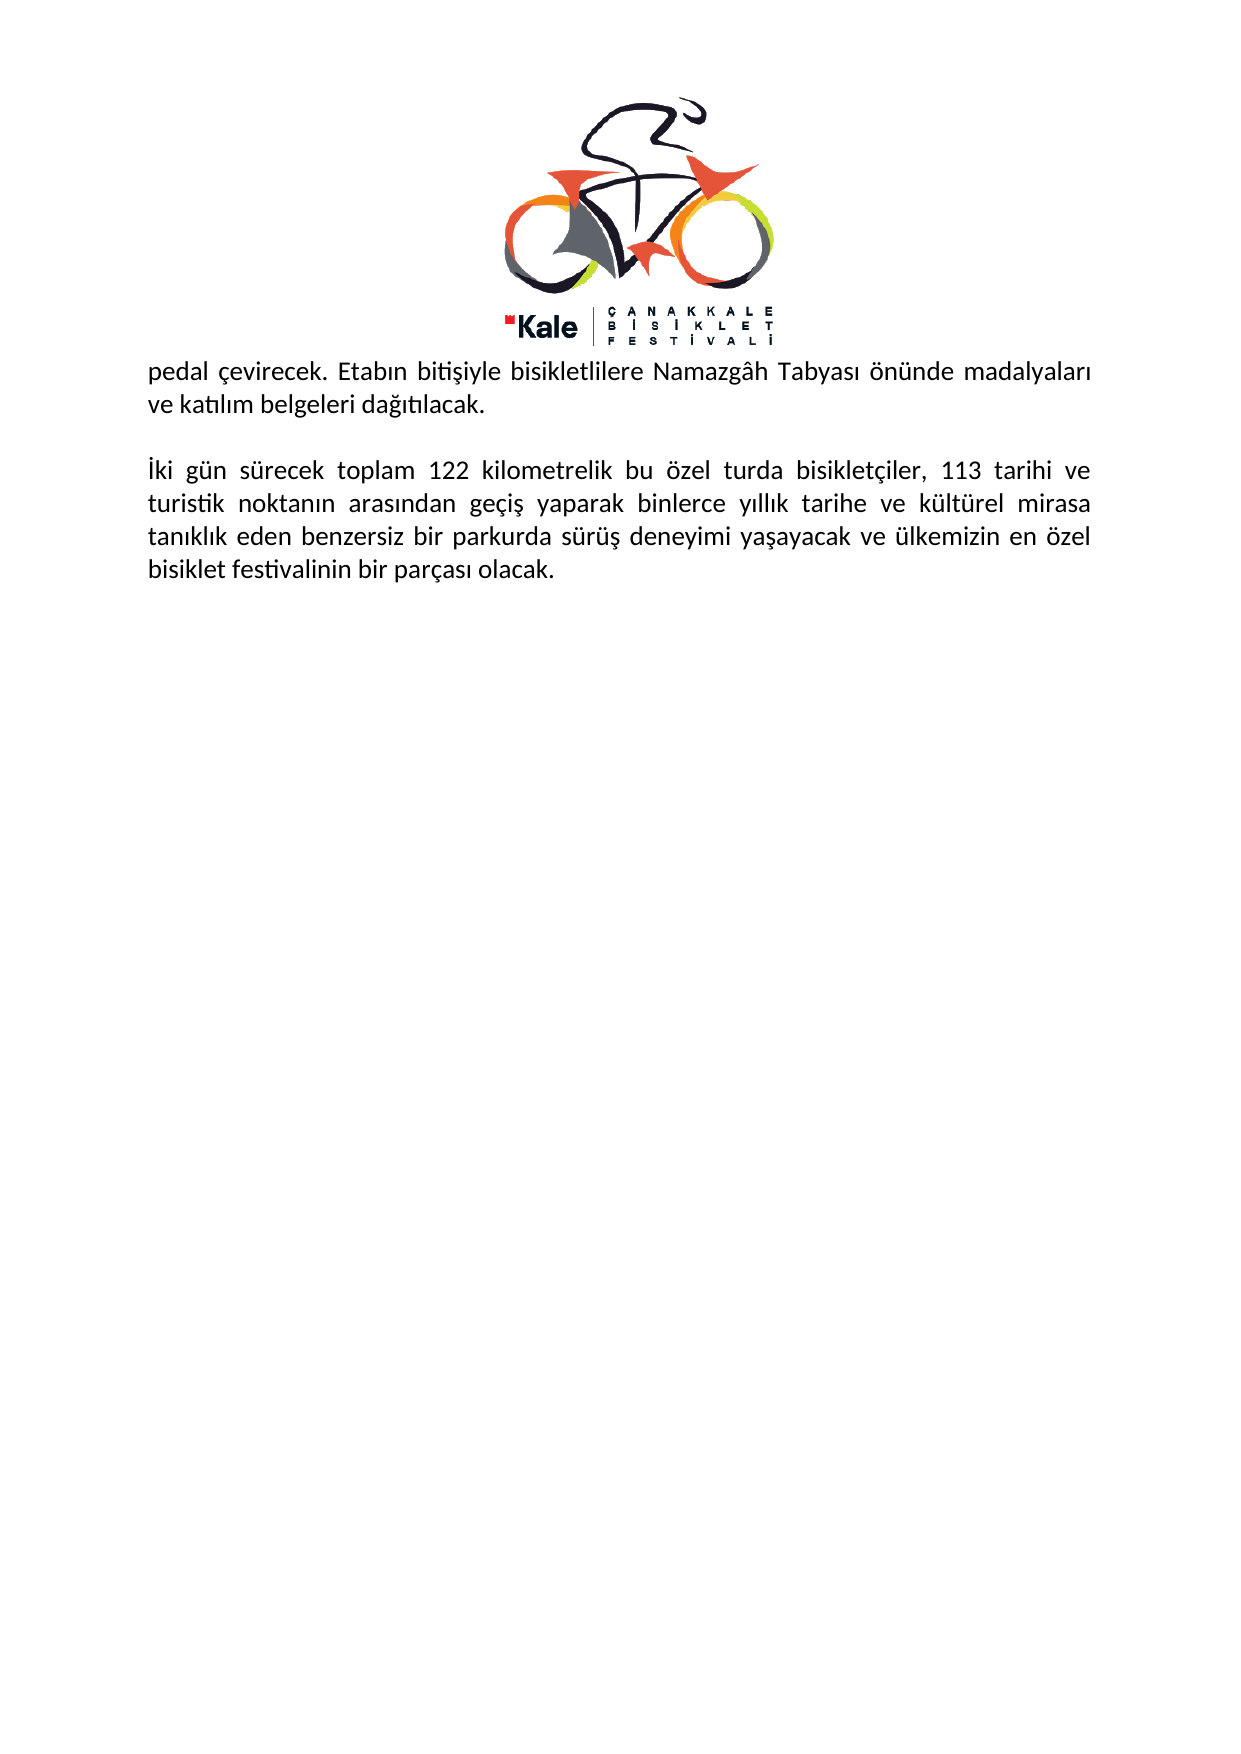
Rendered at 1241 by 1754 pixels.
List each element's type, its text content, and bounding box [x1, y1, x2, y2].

text İki gün sürecek toplam 122 kilometrelik bu özel turda bisikletçiler, 113 tarihi ve turistik noktanın arasından geçiş yaparak binlerce yıllık tarihe ve kültürel mirasa tanıklık eden benzersiz bir parkurda sürüş deneyimi yaşayacak ve ülkemizin en özel bisiklet festivalinin bir parçası olacak. [148, 453, 1093, 586]
picture [449, 73, 823, 355]
